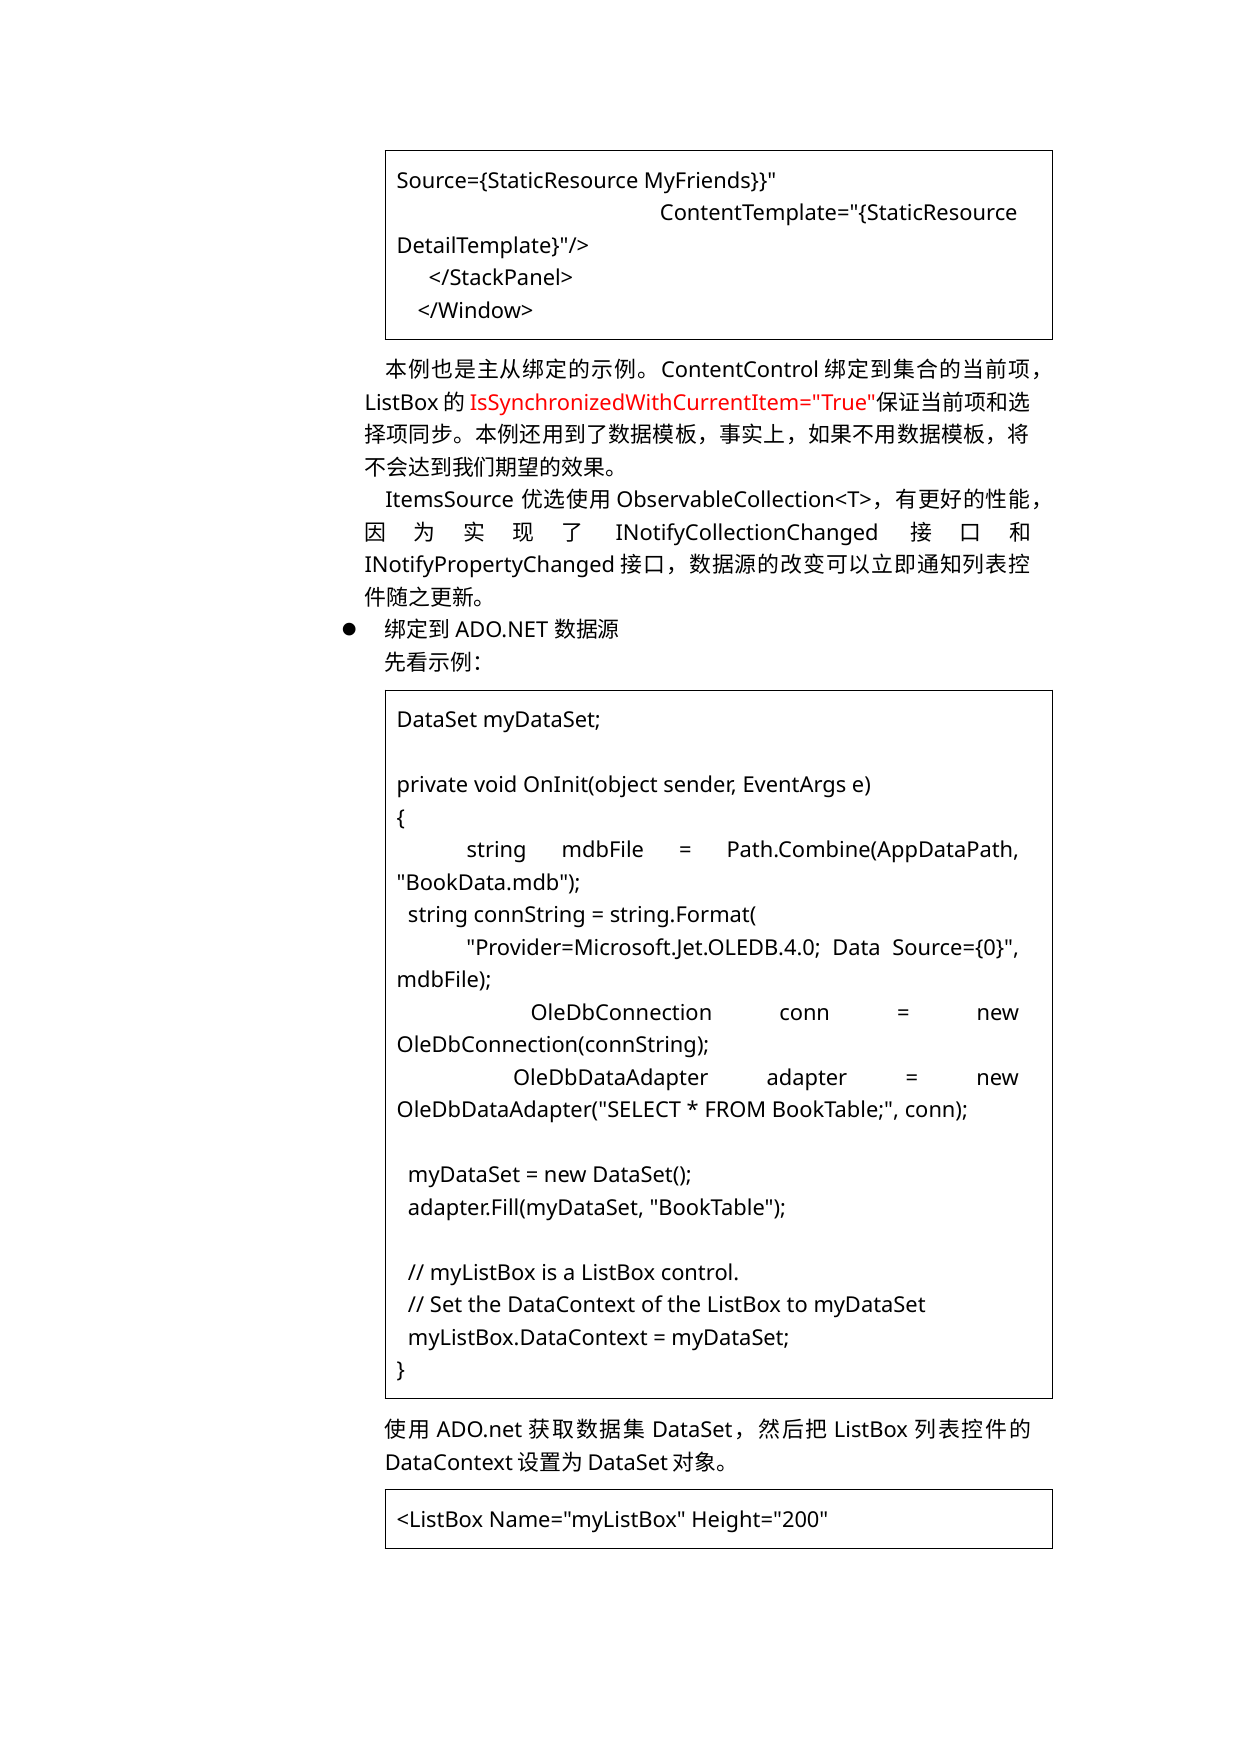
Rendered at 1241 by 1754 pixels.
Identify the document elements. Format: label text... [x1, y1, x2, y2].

list 绑定到 ADO.NET 数据源 [341, 612, 1031, 644]
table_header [386, 1490, 1052, 1548]
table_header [386, 151, 1052, 338]
list 使用ADO.net获取数据集DataSet，然后把ListBox列表控件的DataContext设置为DataSet对象。 [384, 1412, 1031, 1477]
list ItemsSource 优选使用ObservableCollection<T>，有更好的性能，因为实现了INotifyCollectionChanged接口和INotifyPropertyChanged接口，数据源的改变可以立即通知列表控件随之更新。 [364, 482, 1031, 612]
list 本例也是主从绑定的示例。ContentControl绑定到集合的当前项，ListBox的IsSynchronizedWithCurrentItem="True"保证当前项和选择项同步。本例还用到了数据模板，事实上，如果不用数据模板，将不会达到我们期望的效果。 [364, 352, 1031, 482]
table_header DataSet myDataSet; private void OnInit(object sender, EventArgs e) { string mdbFile = Path.Combine(AppDataPath, "BookData.mdb"); string connString = string.Format( "Provider=Microsoft.Jet.OLEDB.4.0; Data Source={0}", mdbFile); OleDbConnection conn = new OleDbConnection(connString); OleDbDataAdapter adapter = new OleDbDataAdapter("SELECT * FROM BookTable;", conn); myDataSet = new DataSet(); adapter.Fill(myDataSet, "BookTable"); // myListBox is a ListBox control. // Set the DataContext of the ListBox to myDataSet myListBox.DataContext = myDataSet; } [386, 691, 1052, 1398]
list 先看示例： [384, 644, 1031, 677]
